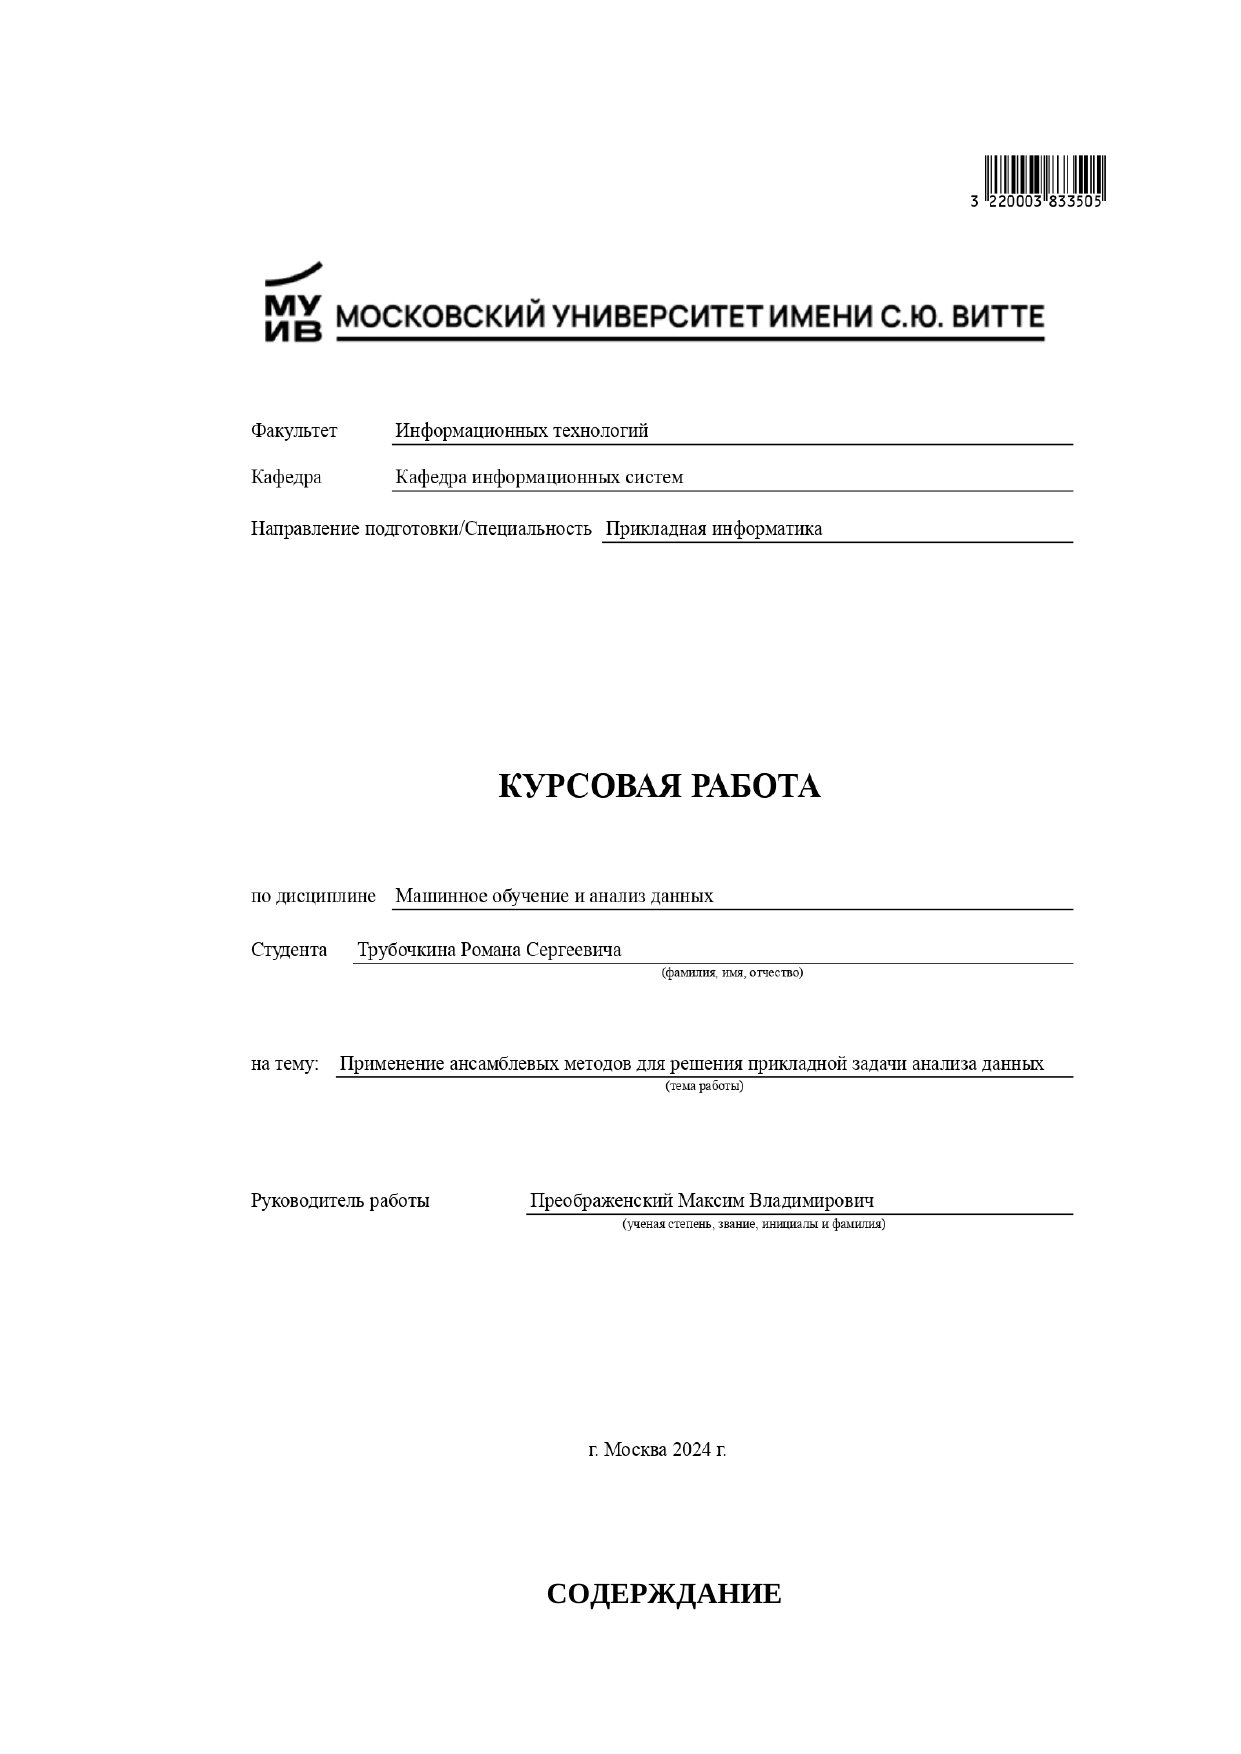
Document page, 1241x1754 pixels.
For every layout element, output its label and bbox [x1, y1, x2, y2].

picture [177, 118, 1151, 1551]
